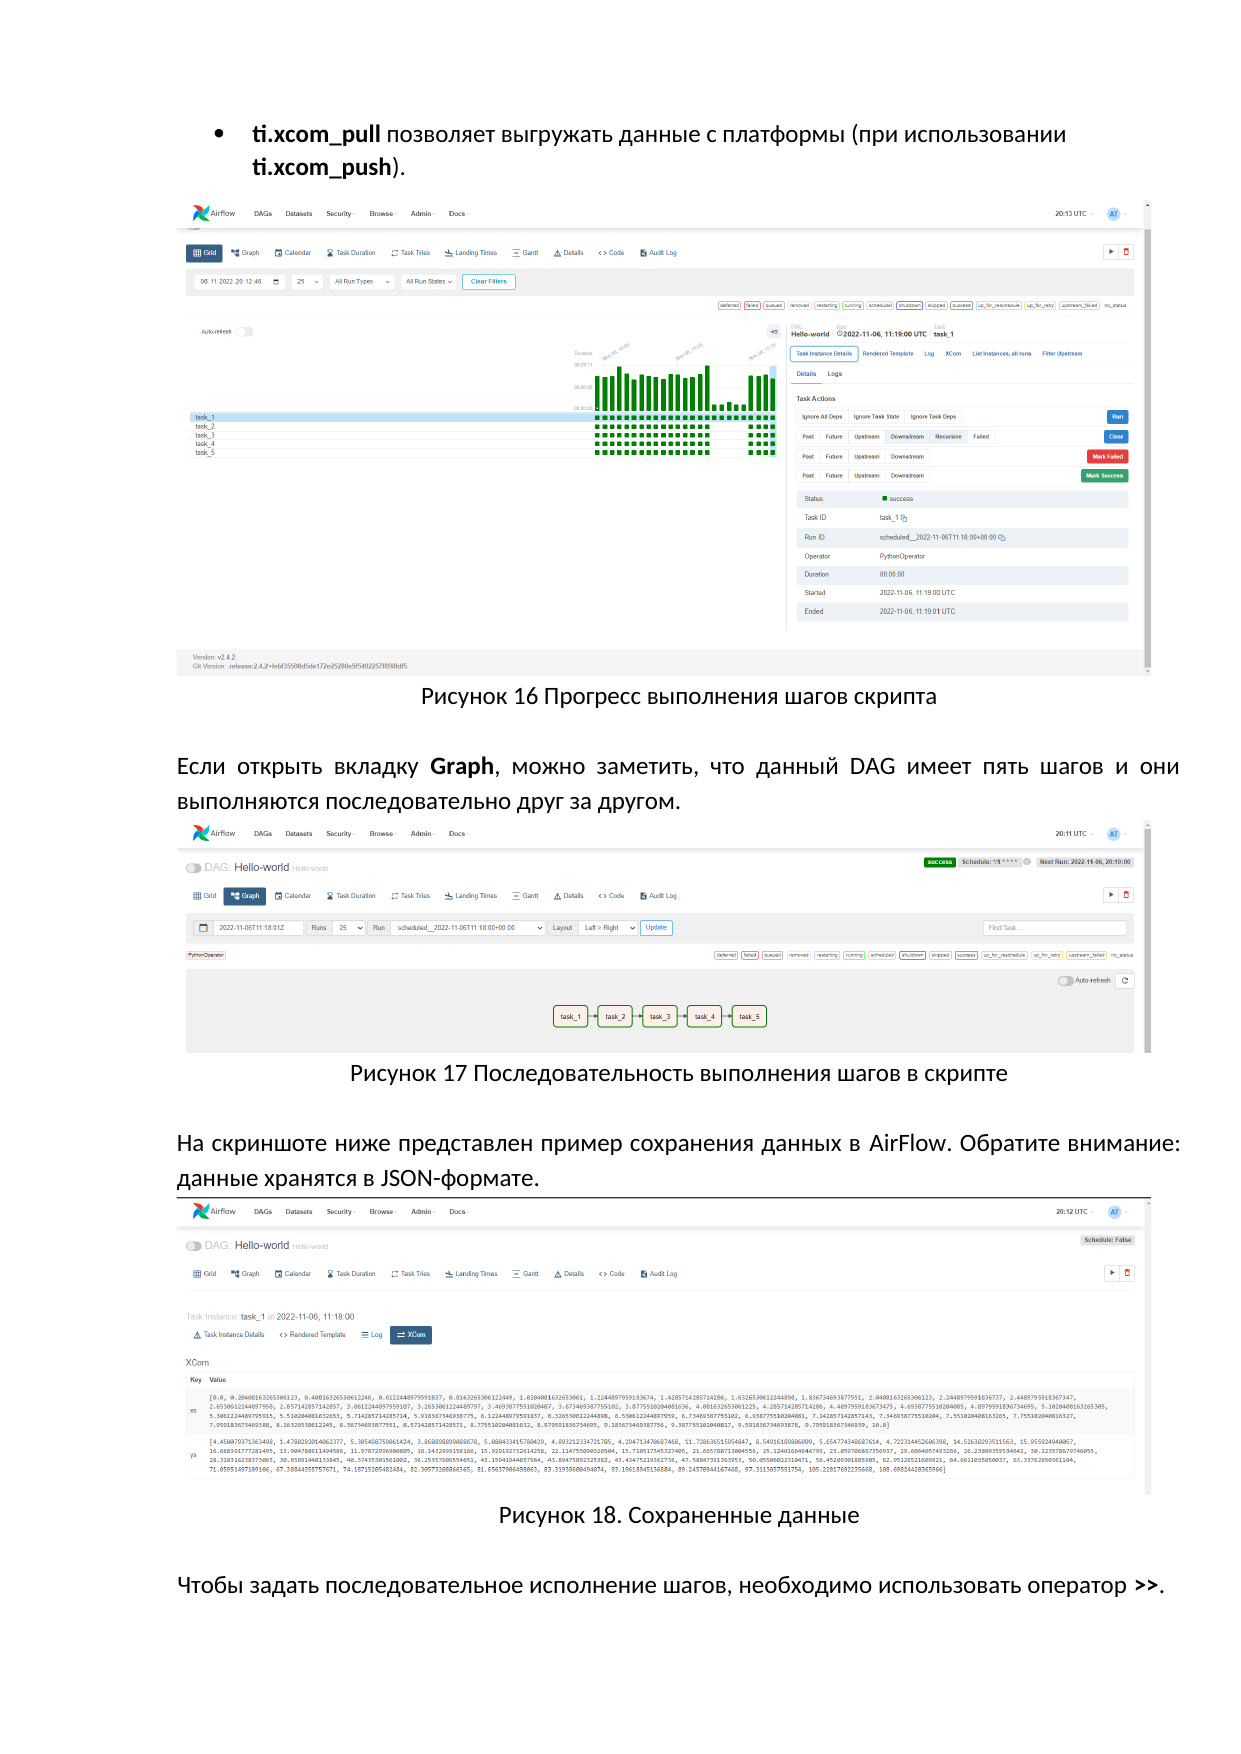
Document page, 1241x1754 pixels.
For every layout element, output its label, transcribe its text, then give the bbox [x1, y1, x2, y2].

text Чтобы задать последовательное исполнение шагов, необходимо использовать оператор >>. [177, 1569, 1181, 1600]
picture [176, 820, 1152, 1053]
text Если открыть вкладку Graph, можно заметить, что данный DAG имеет пять шагов и они выполняются последовательно друг за другом. [177, 751, 1181, 816]
list ti.xcom_pull позволяет выгружать данные с платформы (при использовании ti.xcom_push). [214, 118, 1181, 181]
picture [176, 1197, 1152, 1495]
text На скриншоте ниже представлен пример сохранения данных в AirFlow. Обратите внимание: данные хранятся в JSON-формате. [177, 1127, 1181, 1193]
picture [176, 200, 1152, 676]
